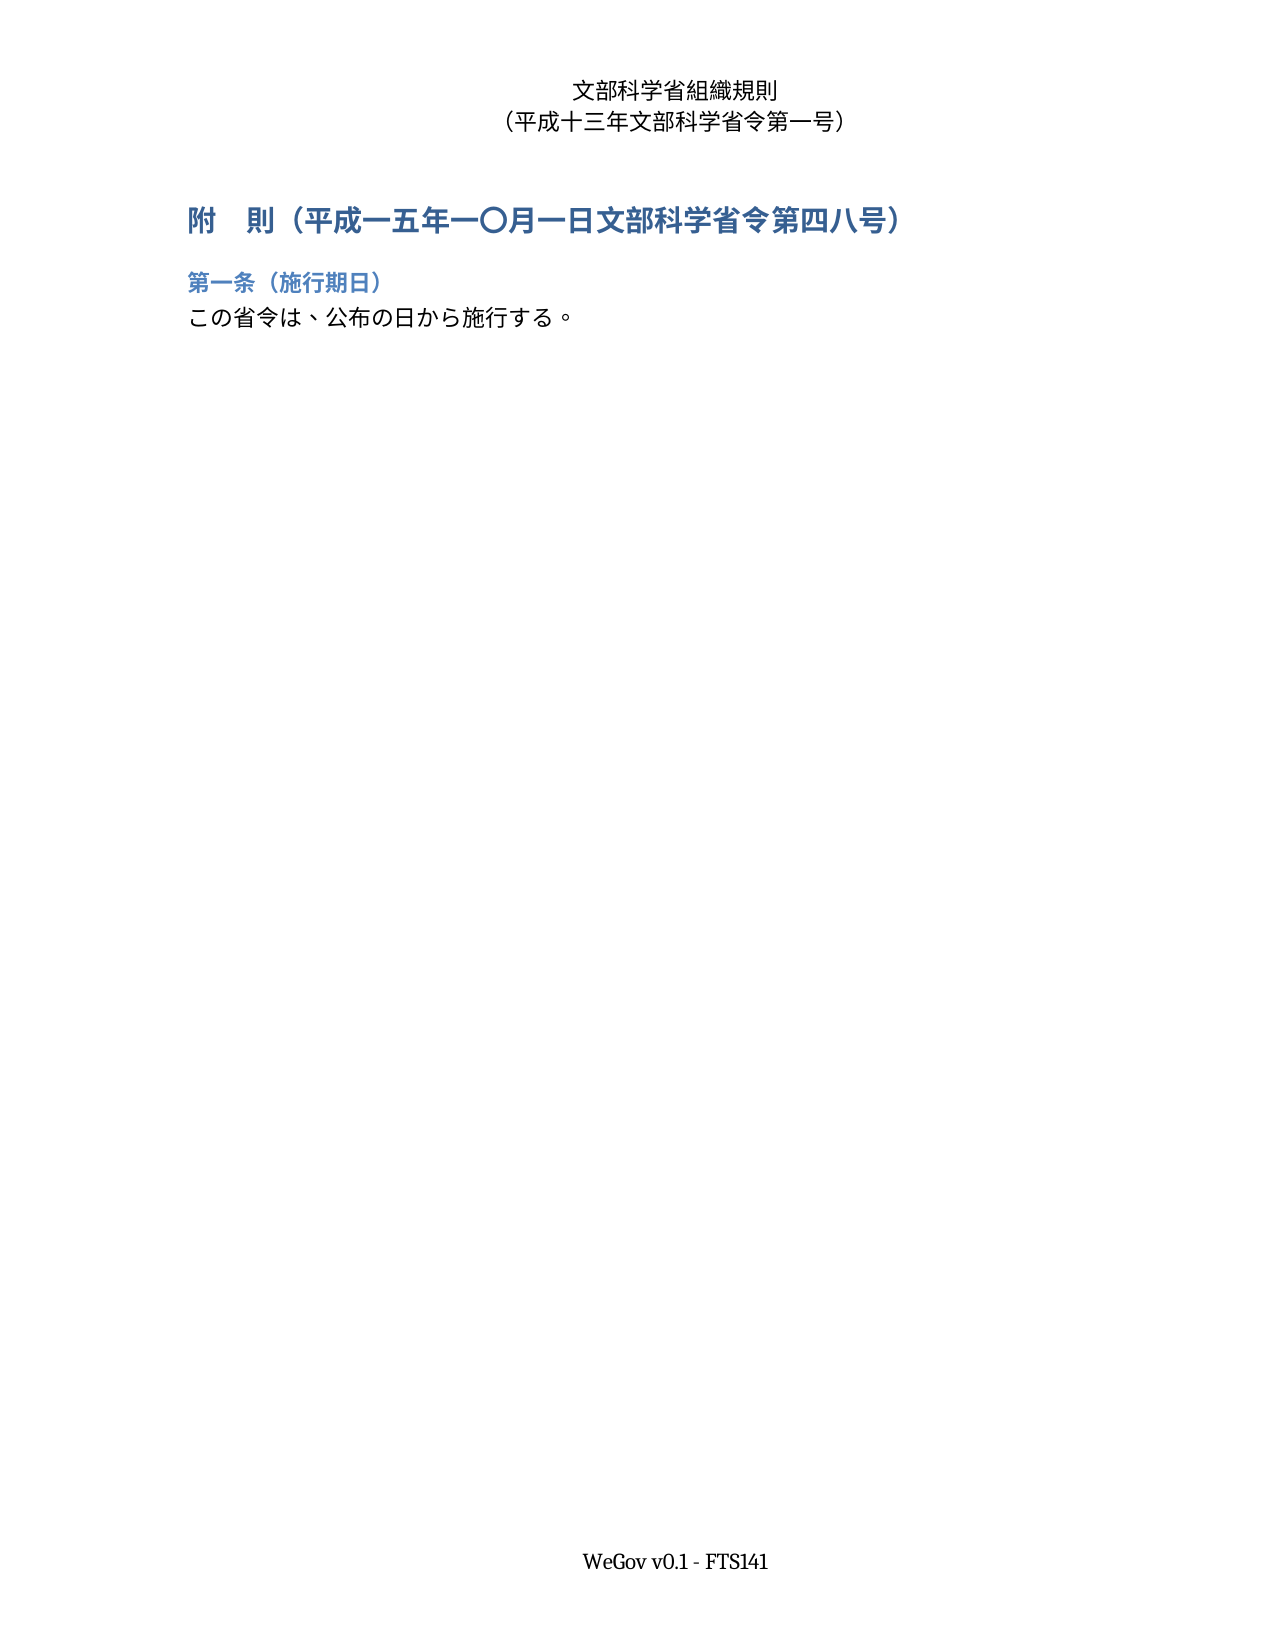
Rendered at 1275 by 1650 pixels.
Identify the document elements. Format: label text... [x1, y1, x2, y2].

text この省令は、公布の日から施行する。 [187, 302, 1087, 334]
subtitle 附 則（平成一五年一〇月一日文部科学省令第四八号） [187, 200, 1087, 240]
subtitle 第一条（施行期日） [187, 266, 1087, 298]
